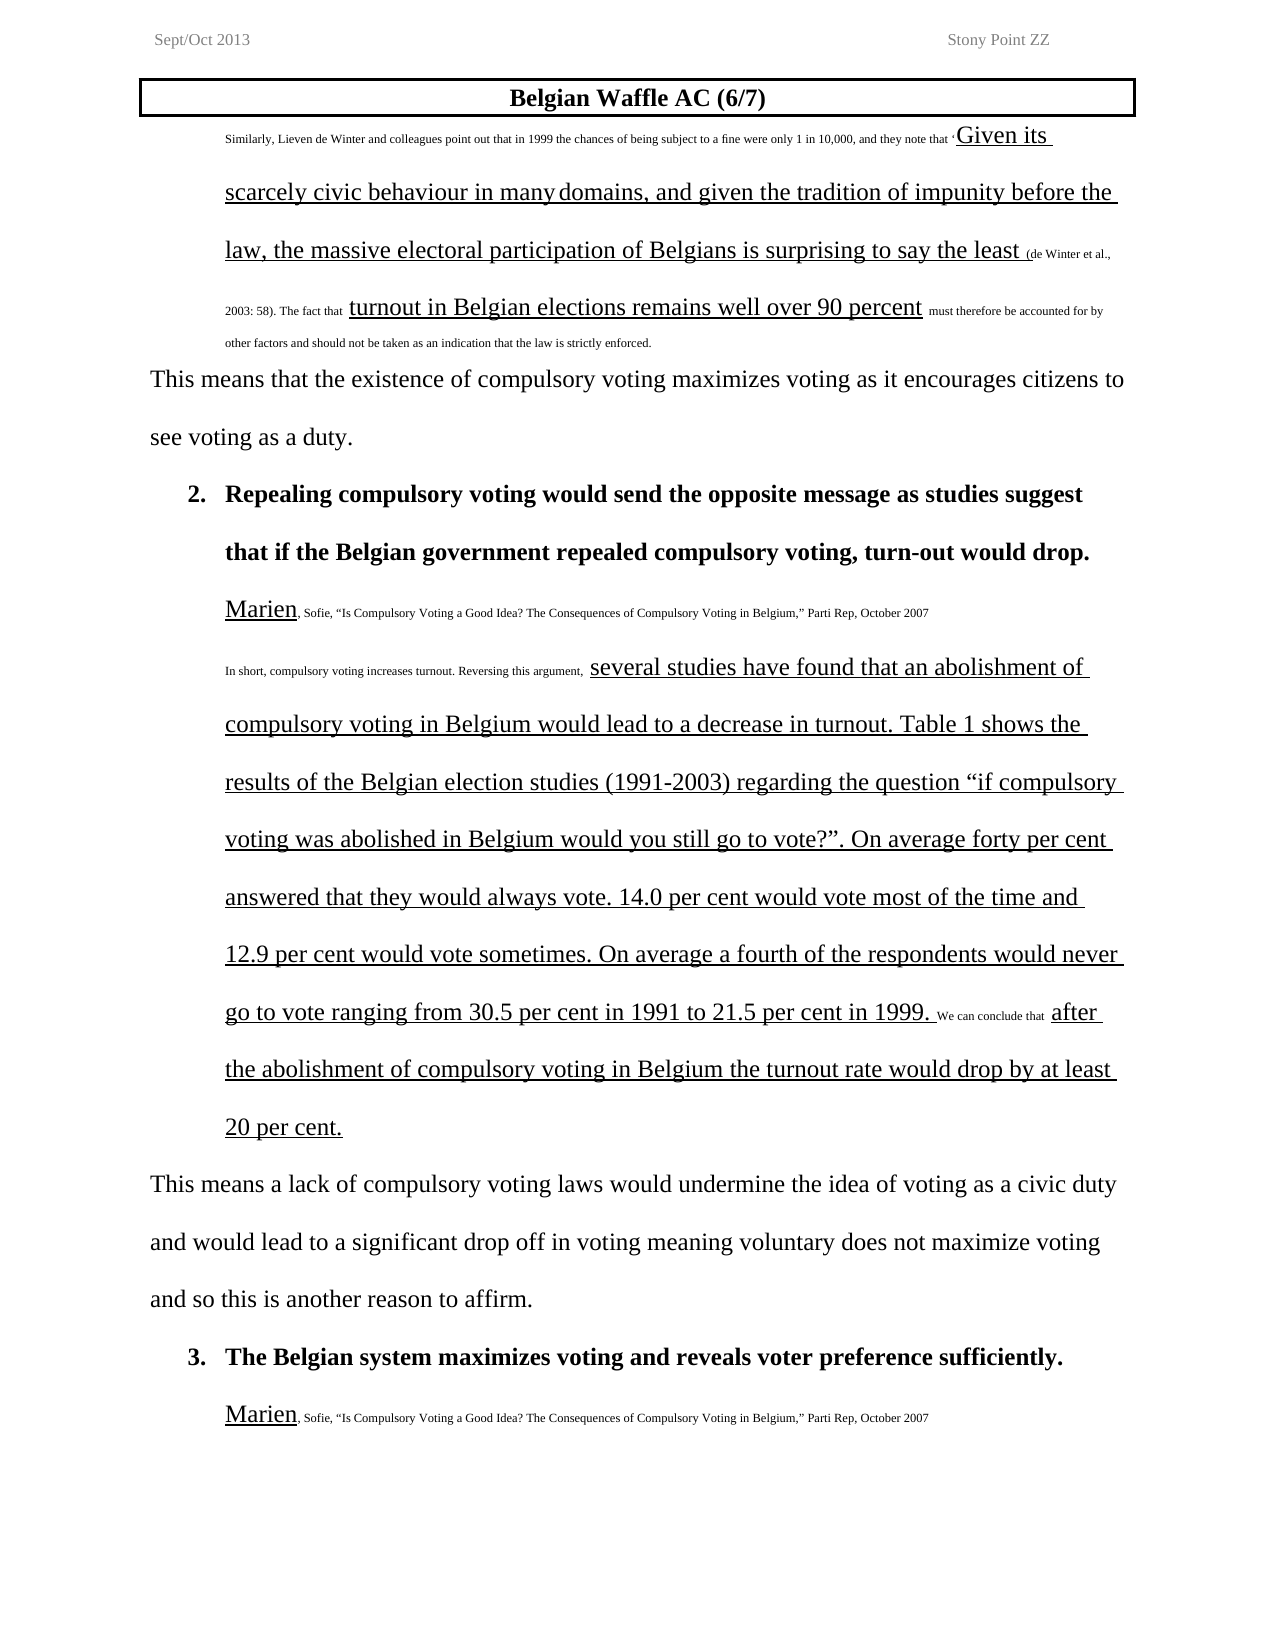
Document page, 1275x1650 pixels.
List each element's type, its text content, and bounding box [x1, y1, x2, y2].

text In short, compulsory voting increases turnout. Reversing this argument, several studies have found that an abolishment of compulsory voting in Belgium would lead to a decrease in turnout. Table 1 shows the results of the Belgian election studies (1991-2003) regarding the question “if compulsory voting was abolished in Belgium would you still go to vote?”. On average forty per cent answered that they would always vote. 14.0 per cent would vote most of the time and 12.9 per cent would vote sometimes. On average a fourth of the respondents would never go to vote ranging from 30.5 per cent in 1991 to 21.5 per cent in 1999. We can conclude that after the abolishment of compulsory voting in Belgium the turnout rate would drop by at least 20 per cent. [225, 652, 1125, 1141]
list Repealing compulsory voting would send the opposite message as studies suggest that if the Belgian government repealed compulsory voting, turn-out would drop. Marien, Sofie, “Is Compulsory Voting a Good Idea? The Consequences of Compulsory Voting in Belgium,” Parti Rep, October 2007 [187, 479, 1125, 623]
list The Belgian system maximizes voting and reveals voter preference sufficiently. [187, 1342, 1125, 1371]
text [225, 120, 1125, 350]
text This means a lack of compulsory voting laws would undermine the idea of voting as a civic duty and would lead to a significant drop off in voting meaning voluntary does not maximize voting and so this is another reason to affirm. [150, 1169, 1125, 1313]
list Marien, Sofie, “Is Compulsory Voting a Good Idea? The Consequences of Compulsory Voting in Belgium,” Parti Rep, October 2007 [225, 1399, 1125, 1428]
text This means that the existence of compulsory voting maximizes voting as it encourages citizens to see voting as a duty. [150, 364, 1125, 451]
